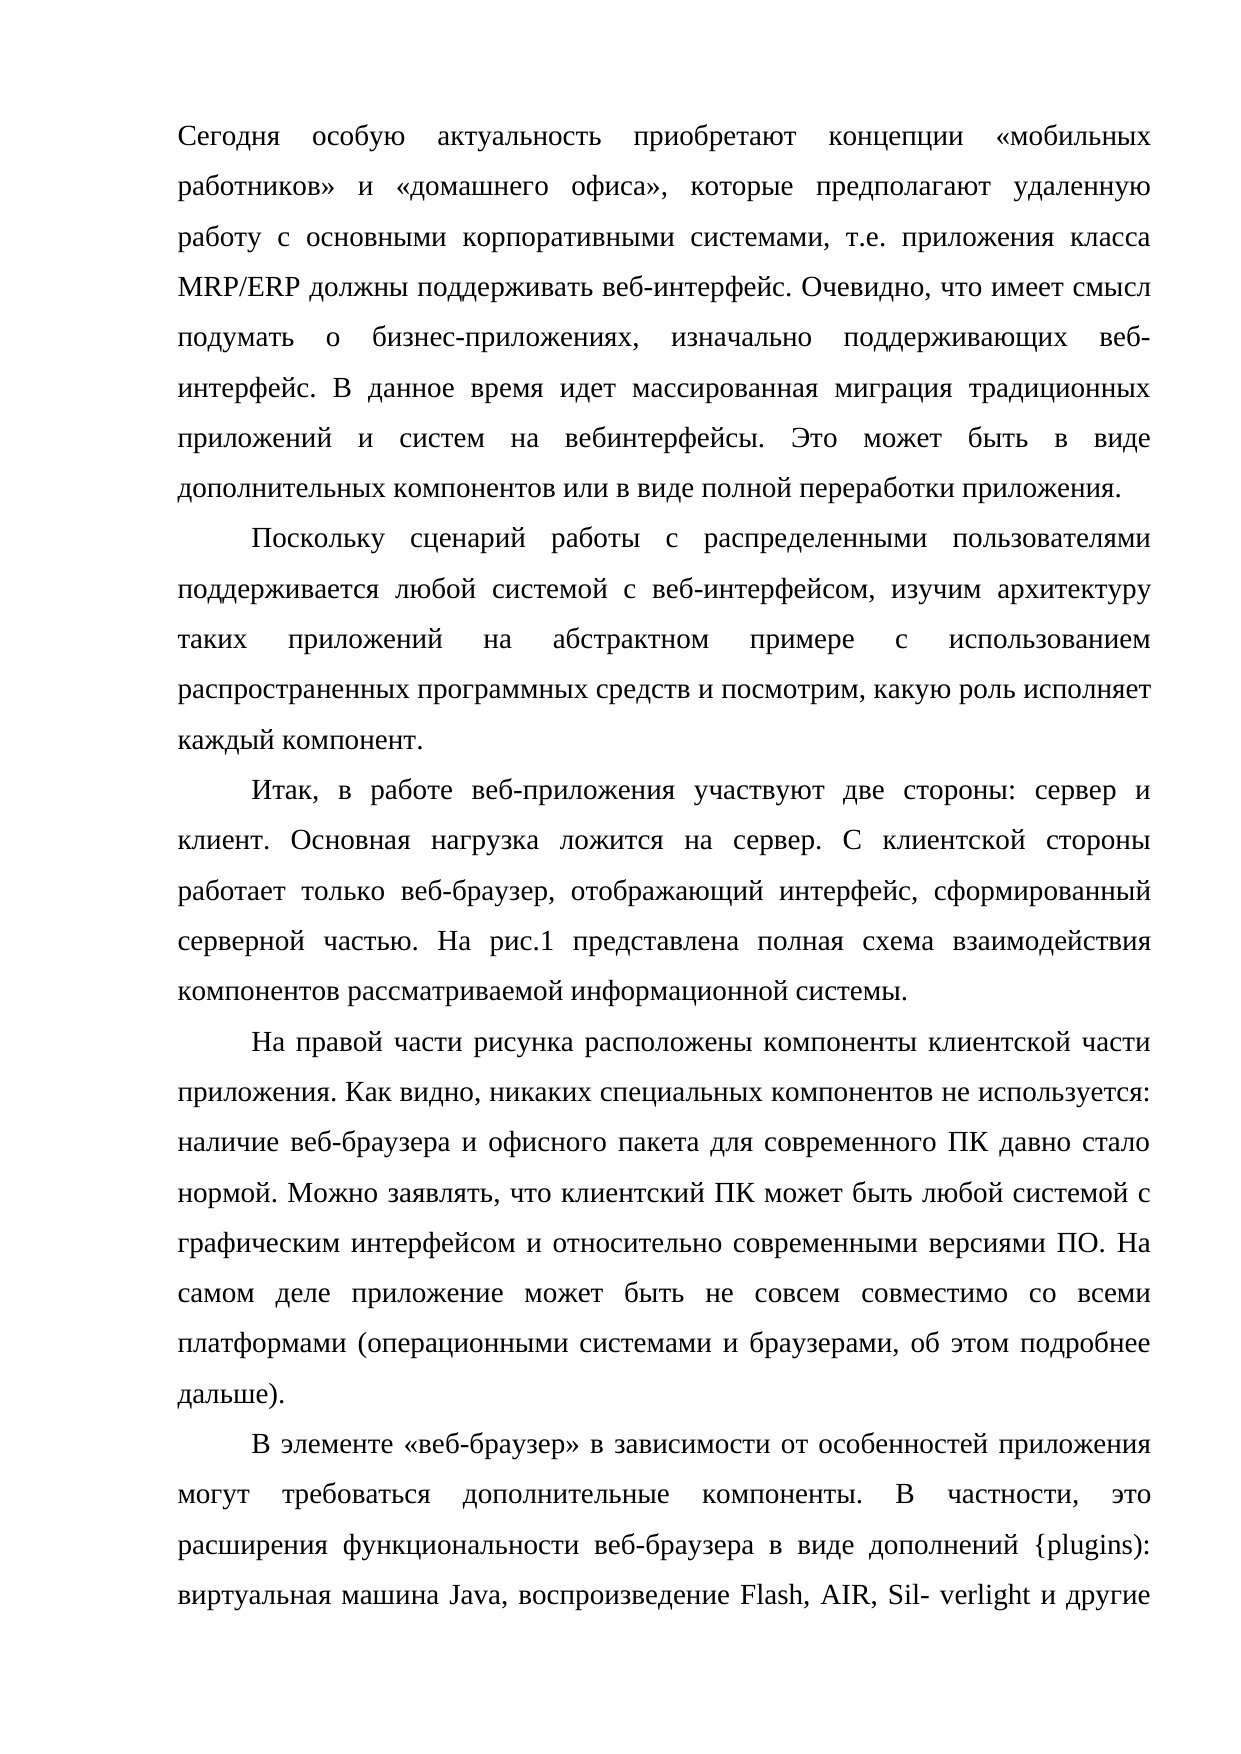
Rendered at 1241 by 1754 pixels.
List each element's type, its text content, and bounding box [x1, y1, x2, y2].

text На правой части рисунка расположены компоненты клиентской части приложения. Как видно, никаких специальных компонентов не используется: наличие веб-браузера и офисного пакета для современного ПК давно стало нормой. Можно заявлять, что клиентский ПК может быть любой системой с графическим интерфейсом и относительно современными версиями ПО. На самом деле приложение может быть не совсем совместимо со всеми платформами (операционными системами и браузерами, об этом подробнее дальше). [177, 1024, 1152, 1409]
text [177, 118, 1152, 504]
text Итак, в работе веб-приложения участвуют две стороны: сервер и клиент. Основная нагрузка ложится на сервер. С клиентской стороны работает только веб-браузер, отображающий интерфейс, сформированный серверной частью. На рис.1 представлена полная схема взаимодействия компонентов рассматриваемой информационной системы. [177, 772, 1152, 1007]
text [177, 1426, 1152, 1611]
text Поскольку сценарий работы с распределенными пользователями поддерживается любой системой с веб-интерфейсом, изучим архитектуру таких приложений на абстрактном примере с использованием распространенных программных средств и посмотрим, какую роль исполняет каждый компонент. [177, 521, 1152, 755]
